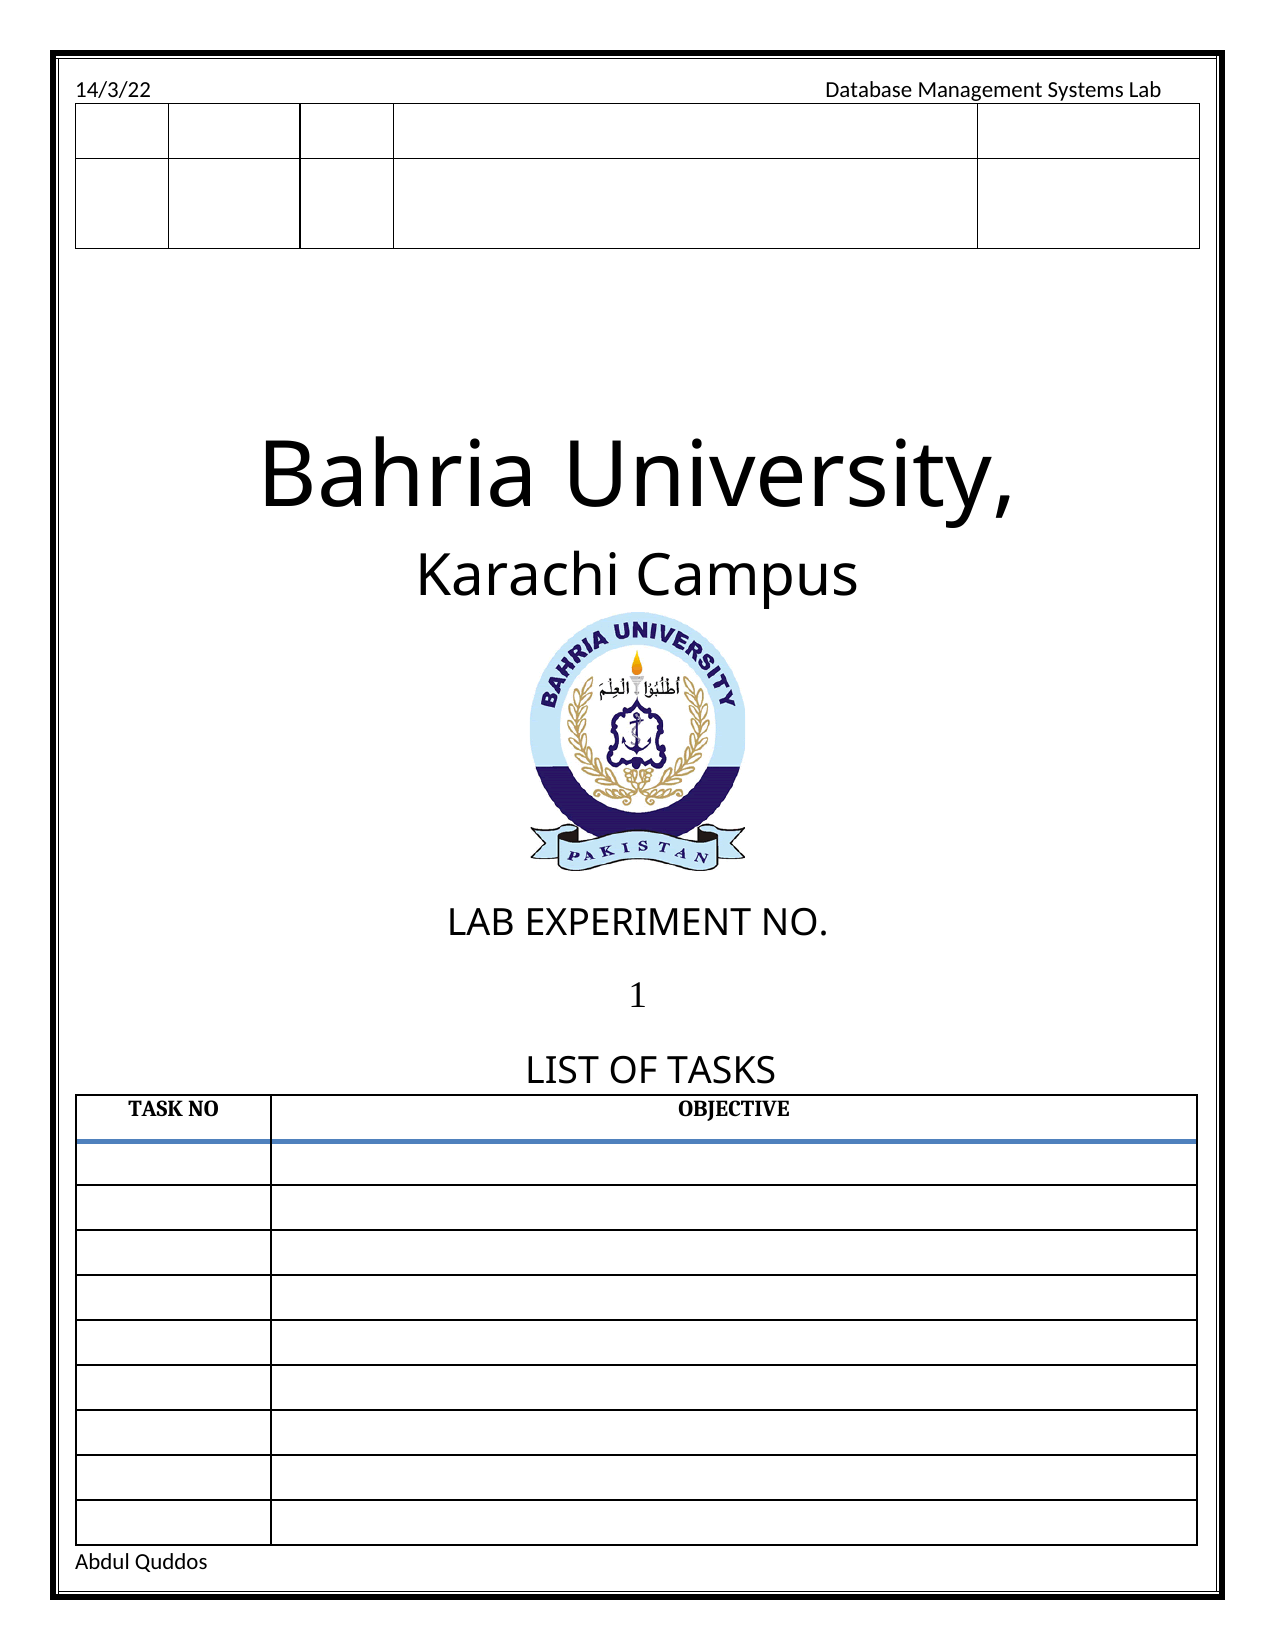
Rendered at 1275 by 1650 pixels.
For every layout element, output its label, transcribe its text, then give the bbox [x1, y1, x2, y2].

table_cell [978, 159, 1199, 248]
table_cell [301, 159, 393, 248]
table_cell [272, 1366, 1196, 1409]
table_cell [272, 1231, 1196, 1274]
table_cell [272, 1321, 1196, 1364]
table_cell [272, 1411, 1196, 1454]
text LIST OF TASKS [75, 1043, 1200, 1094]
table_cell [77, 1321, 270, 1364]
table_cell [77, 1186, 270, 1229]
table_cell [394, 104, 977, 158]
table_cell [272, 1276, 1196, 1319]
table_cell [77, 1501, 270, 1544]
table_cell [272, 1501, 1196, 1544]
table_cell [169, 104, 299, 158]
table_cell [169, 159, 299, 248]
text 1 [75, 973, 1200, 1016]
table_cell [301, 104, 393, 158]
table_cell [77, 1144, 270, 1184]
table_cell [77, 1231, 270, 1274]
table_cell [77, 1411, 270, 1454]
table_cell [77, 1456, 270, 1499]
table_cell [76, 104, 168, 158]
table_cell [272, 1186, 1196, 1229]
table_header OBJECTIVE [272, 1096, 1196, 1139]
text Karachi Campus [75, 533, 1200, 613]
table_cell [978, 104, 1199, 158]
table_cell [76, 159, 168, 248]
table_header TASK NO [77, 1096, 270, 1139]
table_cell [394, 159, 977, 248]
picture [529, 612, 746, 871]
table_cell [272, 1144, 1196, 1184]
table_cell [272, 1456, 1196, 1499]
table_cell [77, 1276, 270, 1319]
table_cell [77, 1366, 270, 1409]
text Bahria University, [75, 408, 1200, 533]
text LAB EXPERIMENT NO. [75, 895, 1200, 946]
